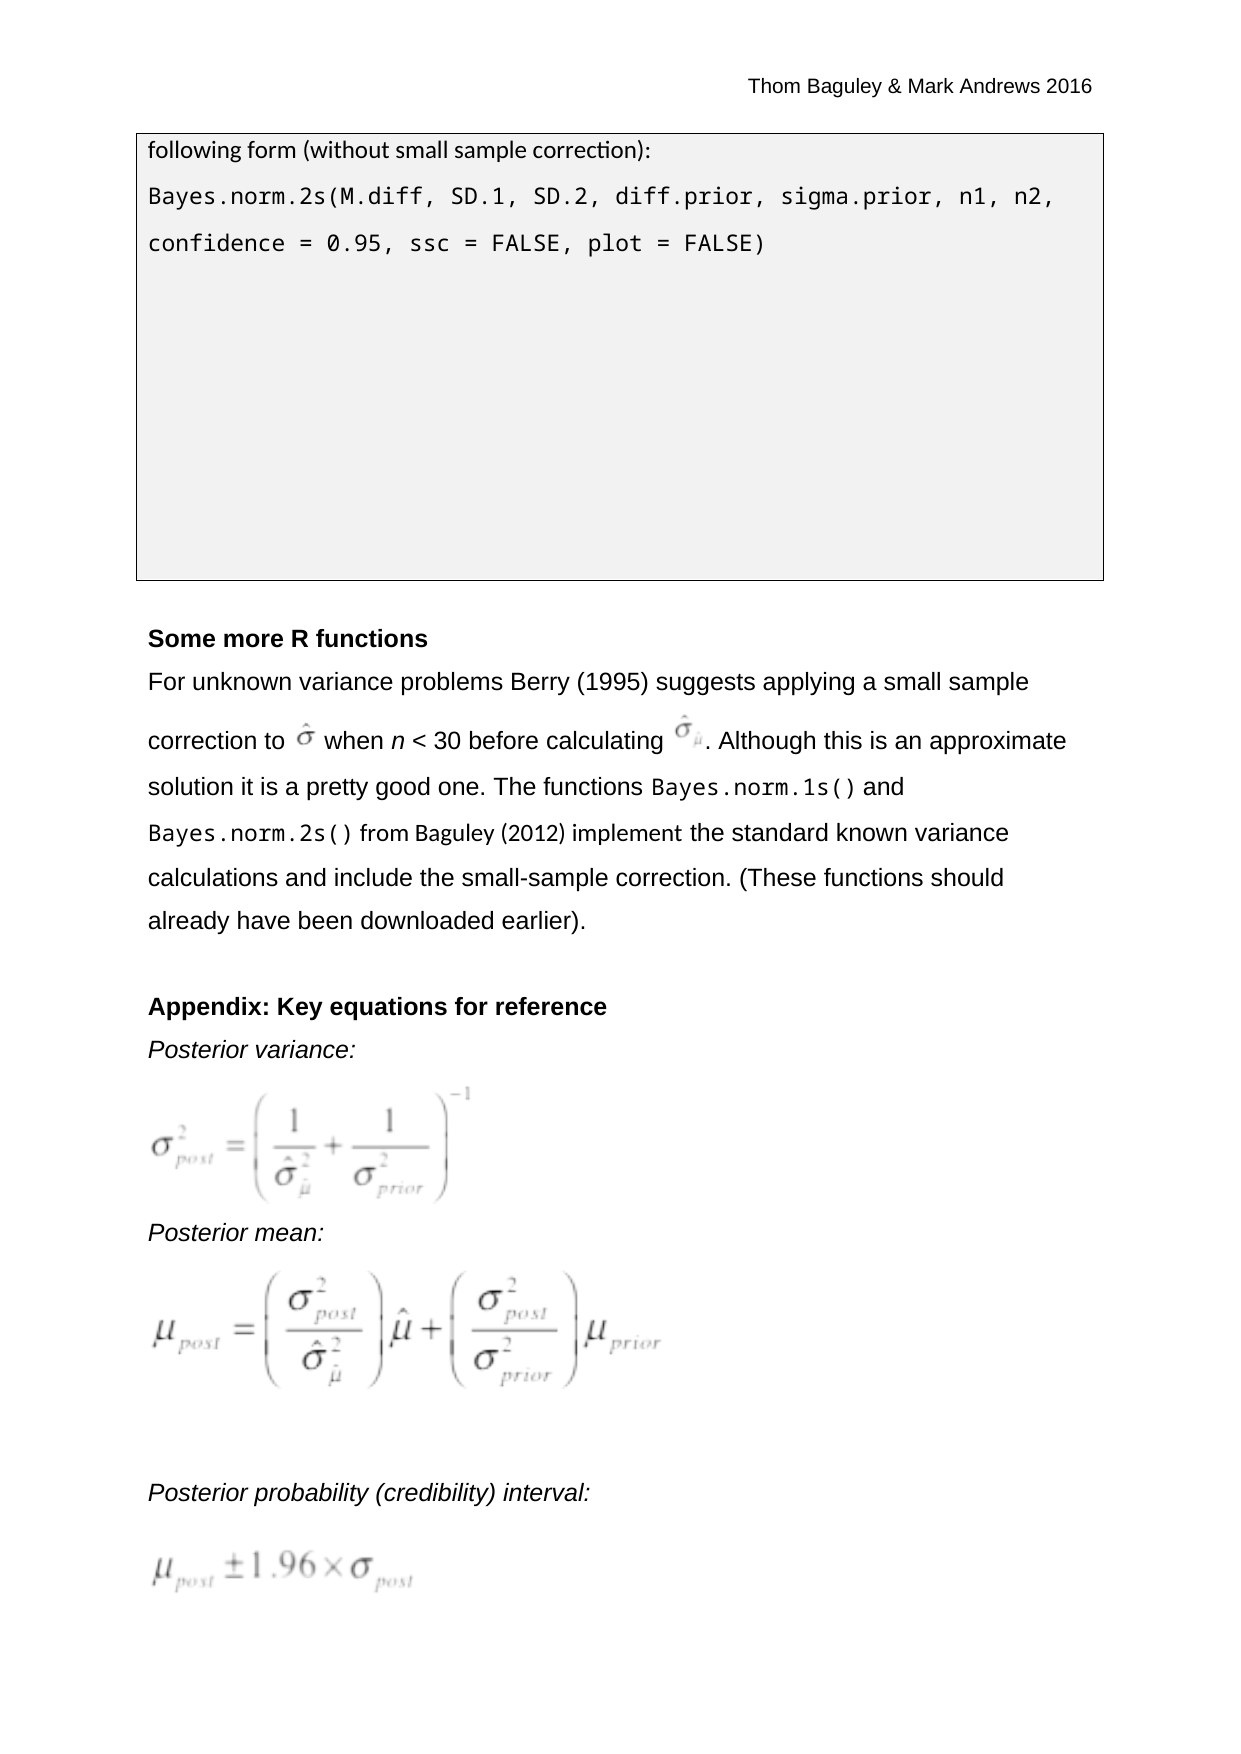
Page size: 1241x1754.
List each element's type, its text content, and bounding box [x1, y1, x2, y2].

text For unknown variance problems Berry (1995) suggests applying a small sample correction to when n < 30 before calculating . Although this is an approximate solution it is a pretty good one. The functions Bayes.norm.1s() and Bayes.norm.2s() from Baguley (2012) implement the standard known variance calculations and include the small-sample correction. (These functions should already have been downloaded earlier). [148, 667, 1092, 935]
text Some more R functions [148, 624, 1092, 652]
text Posterior probability (credibility) interval: [148, 1438, 1092, 1507]
text Appendix: Key equations for reference [148, 992, 1092, 1021]
text Posterior mean: [148, 1218, 1092, 1247]
text Posterior variance: [148, 1036, 1092, 1064]
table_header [137, 134, 1103, 579]
